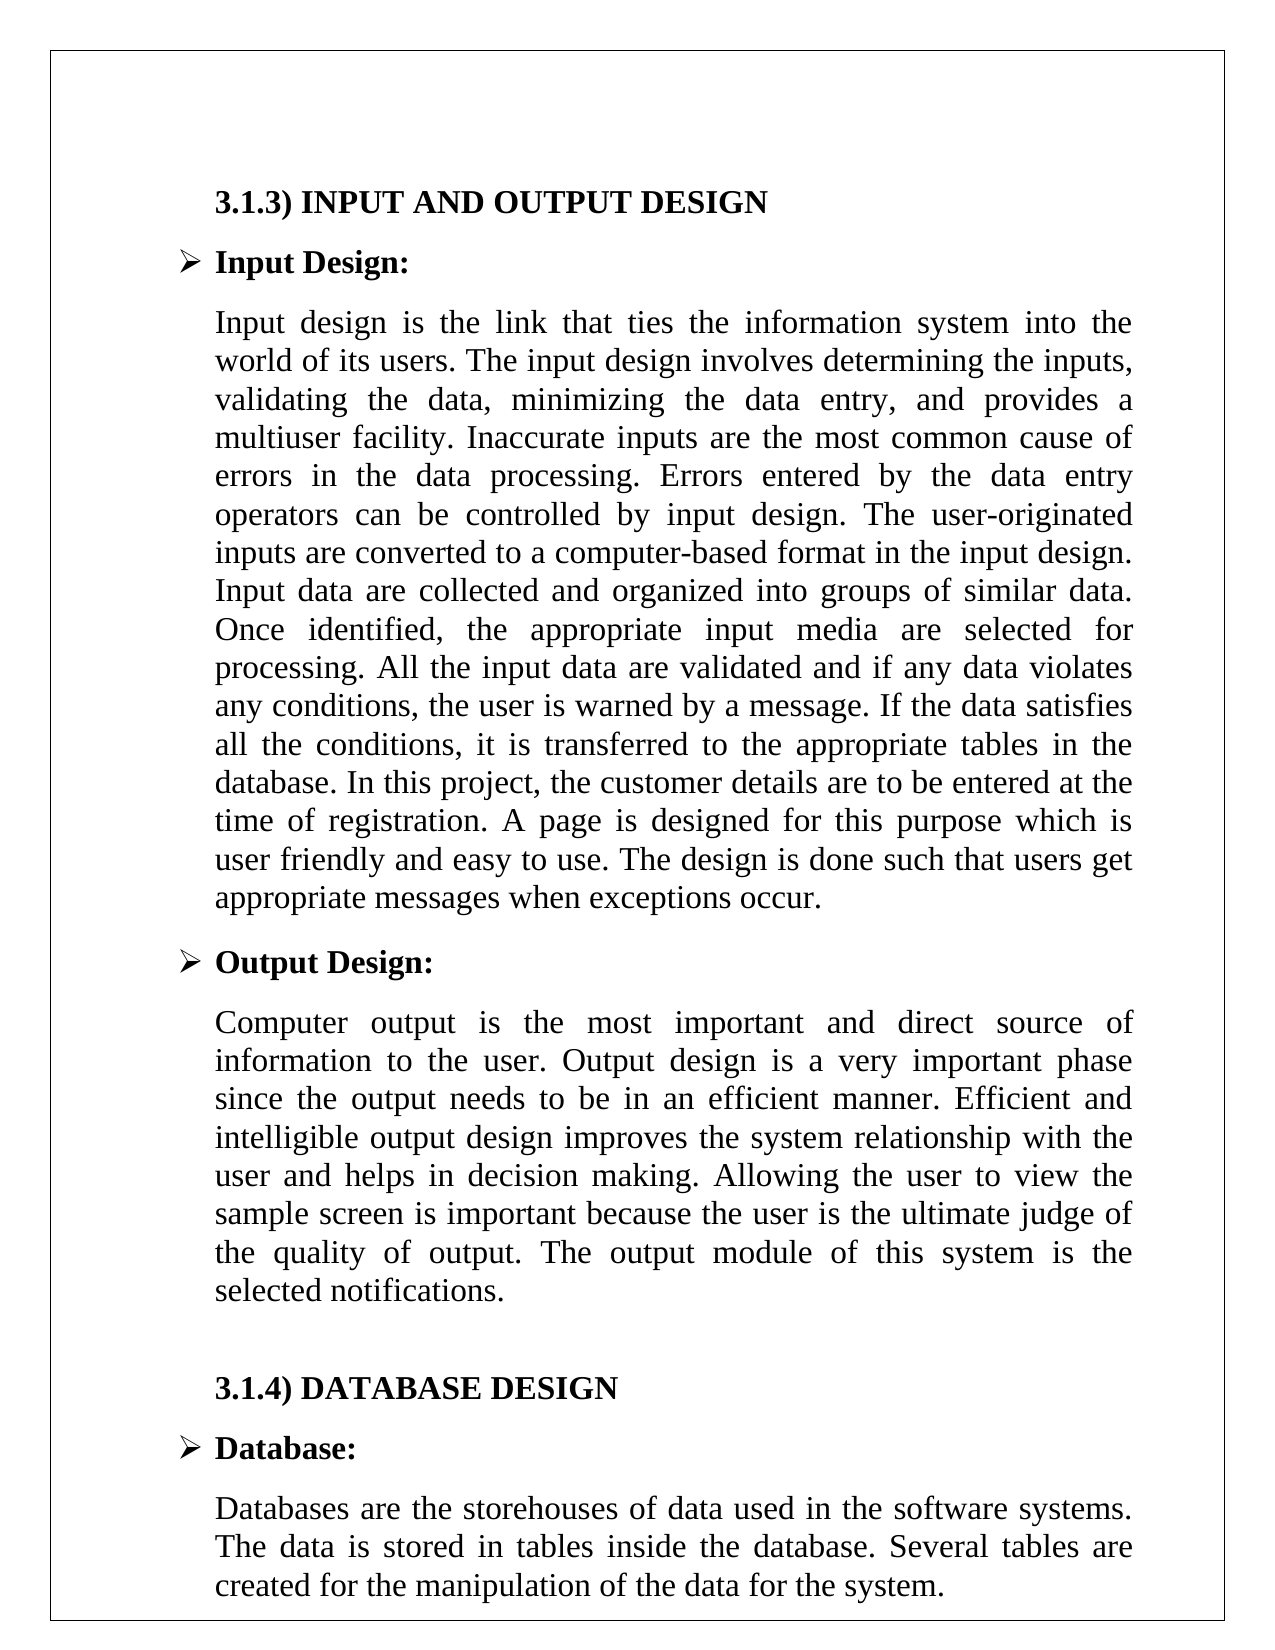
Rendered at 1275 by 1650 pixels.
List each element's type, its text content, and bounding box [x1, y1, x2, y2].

list Database: [177, 1428, 1138, 1467]
list 3.1.4) DATABASE DESIGN [214, 1368, 1126, 1407]
list Input Design: [177, 243, 1138, 281]
list 3.1.3) INPUT AND OUTPUT DESIGN [214, 183, 1126, 221]
list Databases are the storehouses of data used in the software systems. The data is stored in tables inside the database. Several tables are created for the manipulation of the data for the system. [214, 1488, 1134, 1603]
list Computer output is the most important and direct source of information to the user. Output design is a very important phase since the output needs to be in an efficient manner. Efficient and intelligible output design improves the system relationship with the user and helps in decision making. Allowing the user to view the sample screen is important because the user is the ultimate judge of the quality of output. The output module of this system is the selected notifications. [214, 1002, 1134, 1309]
list Output Design: [177, 942, 1138, 981]
list Input design is the link that ties the information system into the world of its users. The input design involves determining the inputs, validating the data, minimizing the data entry, and provides a multiuser facility. Inaccurate inputs are the most common cause of errors in the data processing. Errors entered by the data entry operators can be controlled by input design. The user-originated inputs are converted to a computer-based format in the input design. Input data are collected and organized into groups of similar data. Once identified, the appropriate input media are selected for processing. All the input data are validated and if any data violates any conditions, the user is warned by a message. If the data satisfies all the conditions, it is transferred to the appropriate tables in the database. In this project, the customer details are to be entered at the time of registration. A page is designed for this purpose which is user friendly and easy to use. The design is done such that users get appropriate messages when exceptions occur. [214, 302, 1134, 916]
